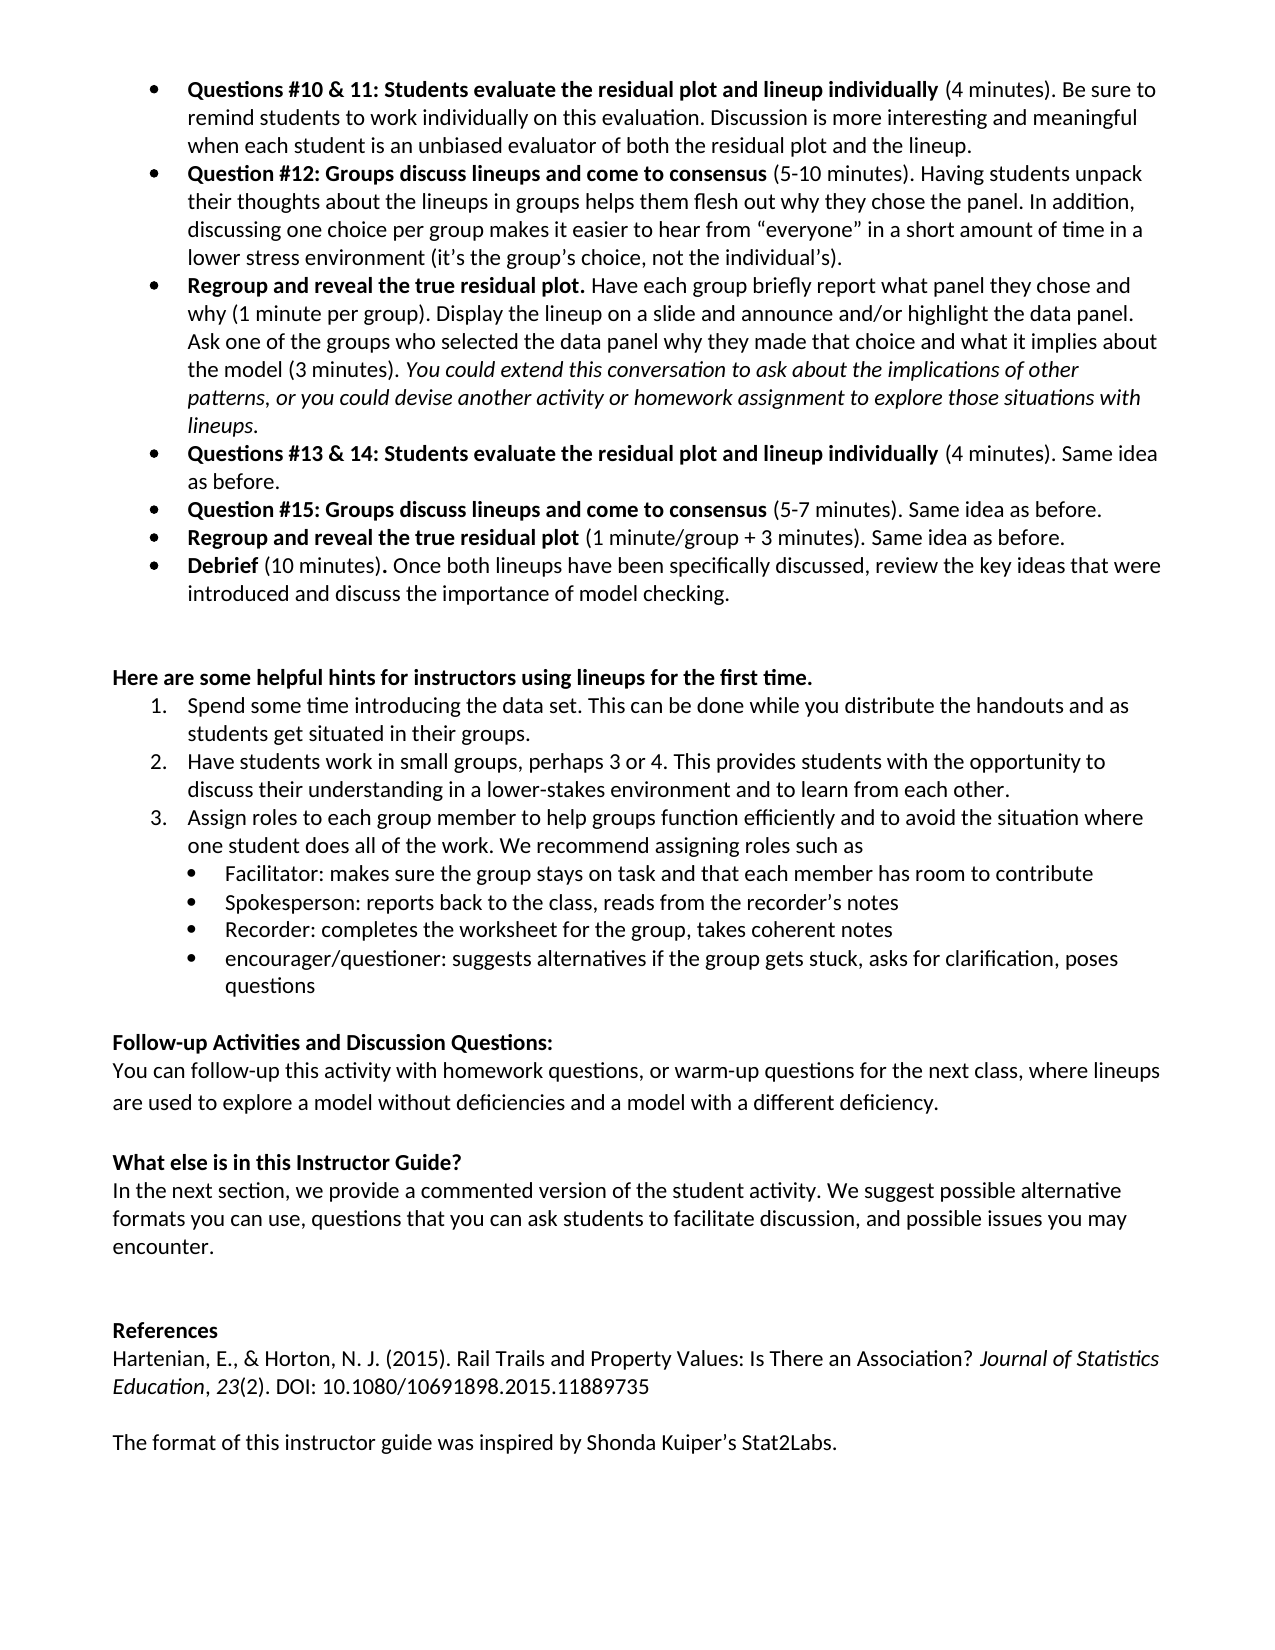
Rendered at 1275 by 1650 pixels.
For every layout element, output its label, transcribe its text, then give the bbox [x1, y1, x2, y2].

list Question #12: Groups discuss lineups and come to consensus (5-10 minutes). Having students unpack their thoughts about the lineups in groups helps them flesh out why they chose the panel. In addition, discussing one choice per group makes it easier to hear from “everyone” in a short amount of time in a lower stress environment (it’s the group’s choice, not the individual’s). [150, 159, 1162, 271]
list Recorder: completes the worksheet for the group, takes coherent notes [187, 916, 1162, 944]
text In the next section, we provide a commented version of the student activity. We suggest possible alternative formats you can use, questions that you can ask students to facilitate discussion, and possible issues you may encounter. [112, 1176, 1162, 1260]
list Assign roles to each group member to help groups function efficiently and to avoid the situation where one student does all of the work. We recommend assigning roles such as [150, 803, 1162, 859]
text Here are some helpful hints for instructors using lineups for the first time. [112, 663, 1162, 691]
list Question #15: Groups discuss lineups and come to consensus (5-7 minutes). Same idea as before. [150, 495, 1162, 523]
list Have students work in small groups, perhaps 3 or 4. This provides students with the opportunity to discuss their understanding in a lower-stakes environment and to learn from each other. [150, 747, 1162, 803]
list Spend some time introducing the data set. This can be done while you distribute the handouts and as students get situated in their groups. [150, 691, 1162, 747]
list Questions #10 & 11: Students evaluate the residual plot and lineup individually (4 minutes). Be sure to remind students to work individually on this evaluation. Discussion is more interesting and meaningful when each student is an unbiased evaluator of both the residual plot and the lineup. [150, 75, 1162, 159]
list Regroup and reveal the true residual plot. Have each group briefly report what panel they chose and why (1 minute per group). Display the lineup on a slide and announce and/or highlight the data panel. Ask one of the groups who selected the data panel why they made that choice and what it implies about the model (3 minutes). You could extend this conversation to ask about the implications of other patterns, or you could devise another activity or homework assignment to explore those situations with lineups. [150, 271, 1162, 439]
list Questions #13 & 14: Students evaluate the residual plot and lineup individually (4 minutes). Same idea as before. [150, 439, 1162, 495]
list Debrief (10 minutes). Once both lineups have been specifically discussed, review the key ideas that were introduced and discuss the importance of model checking. [150, 551, 1162, 607]
text Hartenian, E., & Horton, N. J. (2015). Rail Trails and Property Values: Is There an Association? Journal of Statistics Education, 23(2). DOI: 10.1080/10691898.2015.11889735 [112, 1344, 1162, 1400]
text Follow-up Activities and Discussion Questions: [112, 1028, 1162, 1056]
list encourager/questioner: suggests alternatives if the group gets stuck, asks for clarification, poses questions [187, 944, 1162, 1000]
text The format of this instructor guide was inspired by Shonda Kuiper’s Stat2Labs. [112, 1428, 1162, 1456]
list Facilitator: makes sure the group stays on task and that each member has room to contribute [187, 859, 1162, 888]
list Spokesperson: reports back to the class, reads from the recorder’s notes [187, 888, 1162, 916]
list Regroup and reveal the true residual plot (1 minute/group + 3 minutes). Same idea as before. [150, 523, 1162, 551]
list You can follow-up this activity with homework questions, or warm-up questions for the next class, where lineups are used to explore a model without deficiencies and a model with a different deficiency. [112, 1056, 1162, 1116]
text References [112, 1316, 1162, 1344]
text What else is in this Instructor Guide? [112, 1148, 1162, 1176]
